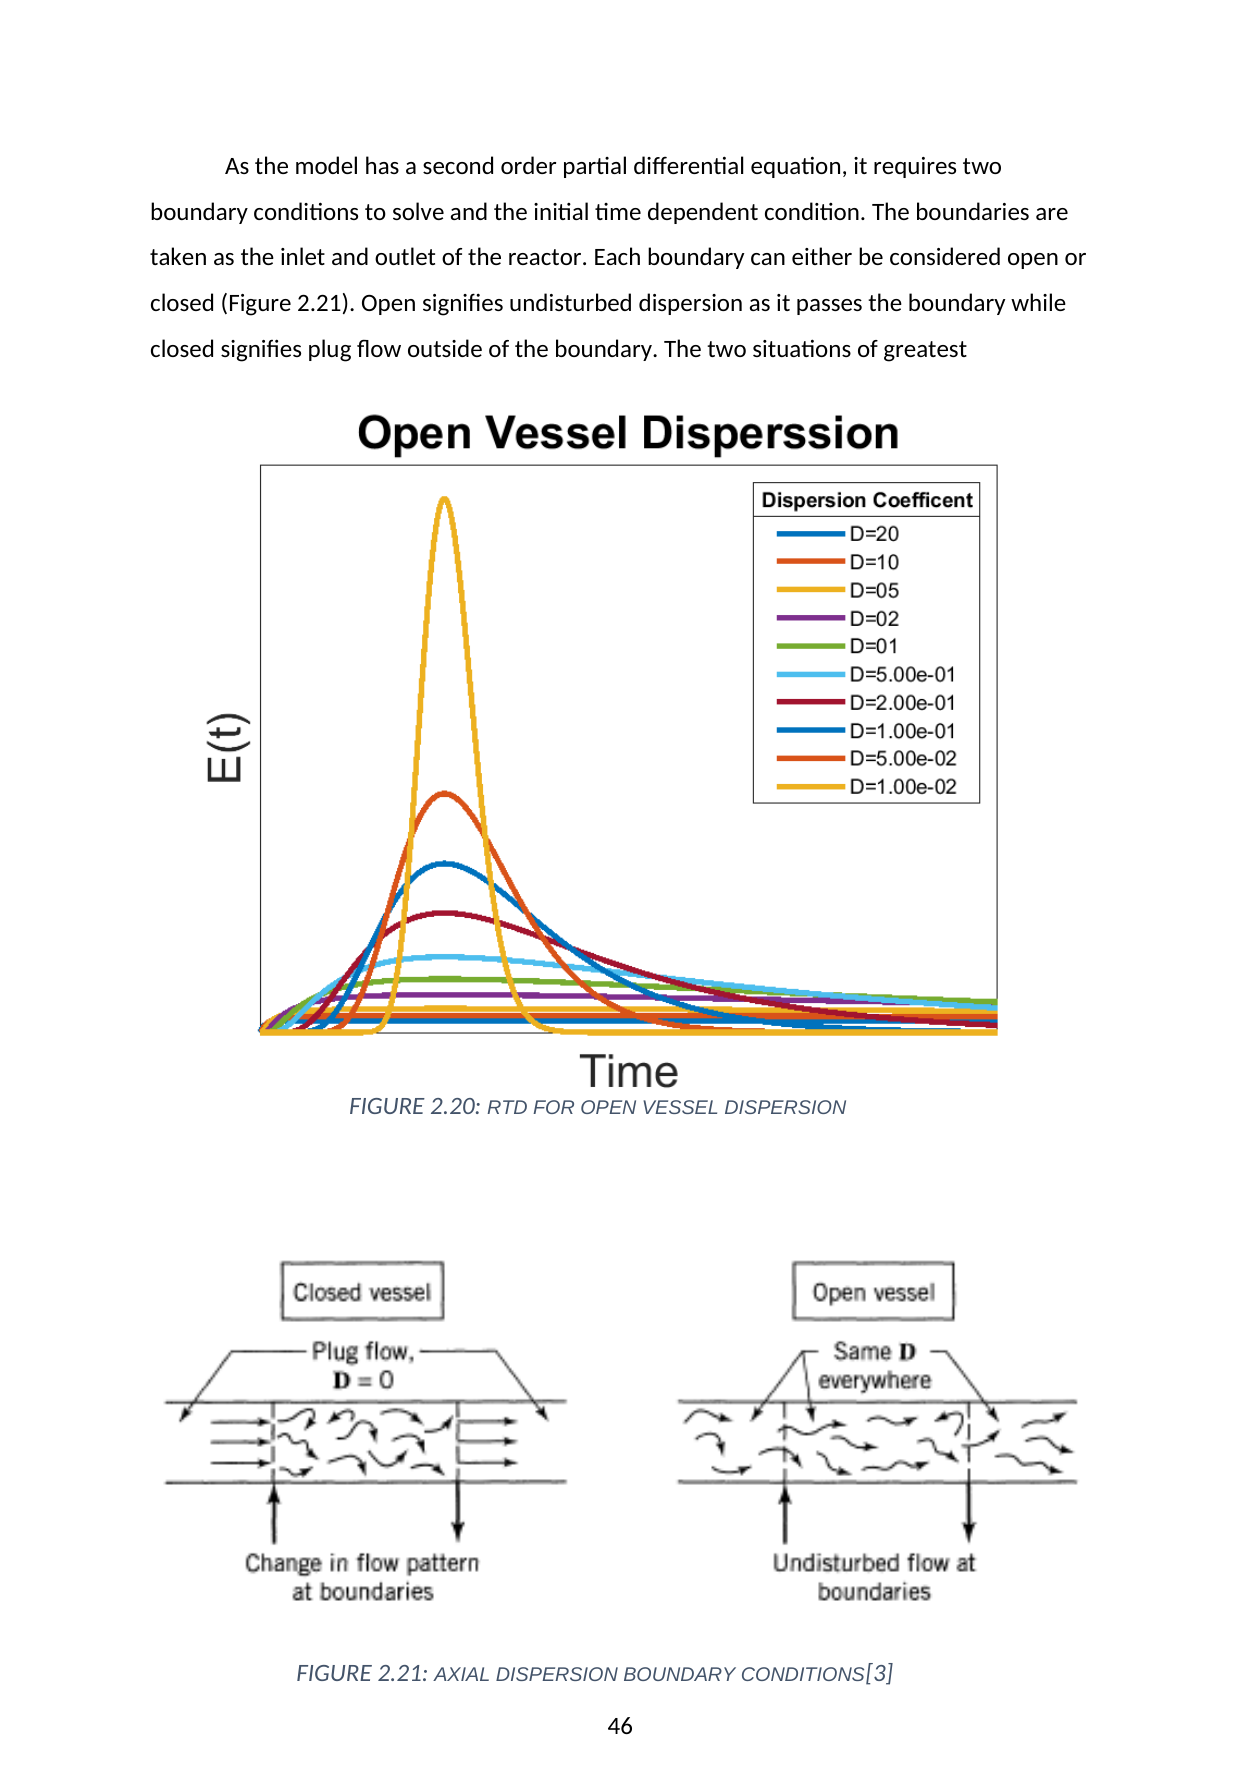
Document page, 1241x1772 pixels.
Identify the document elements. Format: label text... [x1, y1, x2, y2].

text As the model has a second order partial differential equation, it requires two boundary conditions to solve and the initial time dependent condition. The boundaries are taken as the inlet and outlet of the reactor. Each boundary can either be considered open or closed (Figure 2.21). Open signifies undisturbed dispersion as it passes the boundary while closed signifies plug flow outside of the boundary. The two situations of greatest [150, 150, 1090, 363]
picture [136, 396, 1088, 1111]
picture [151, 1218, 1091, 1621]
